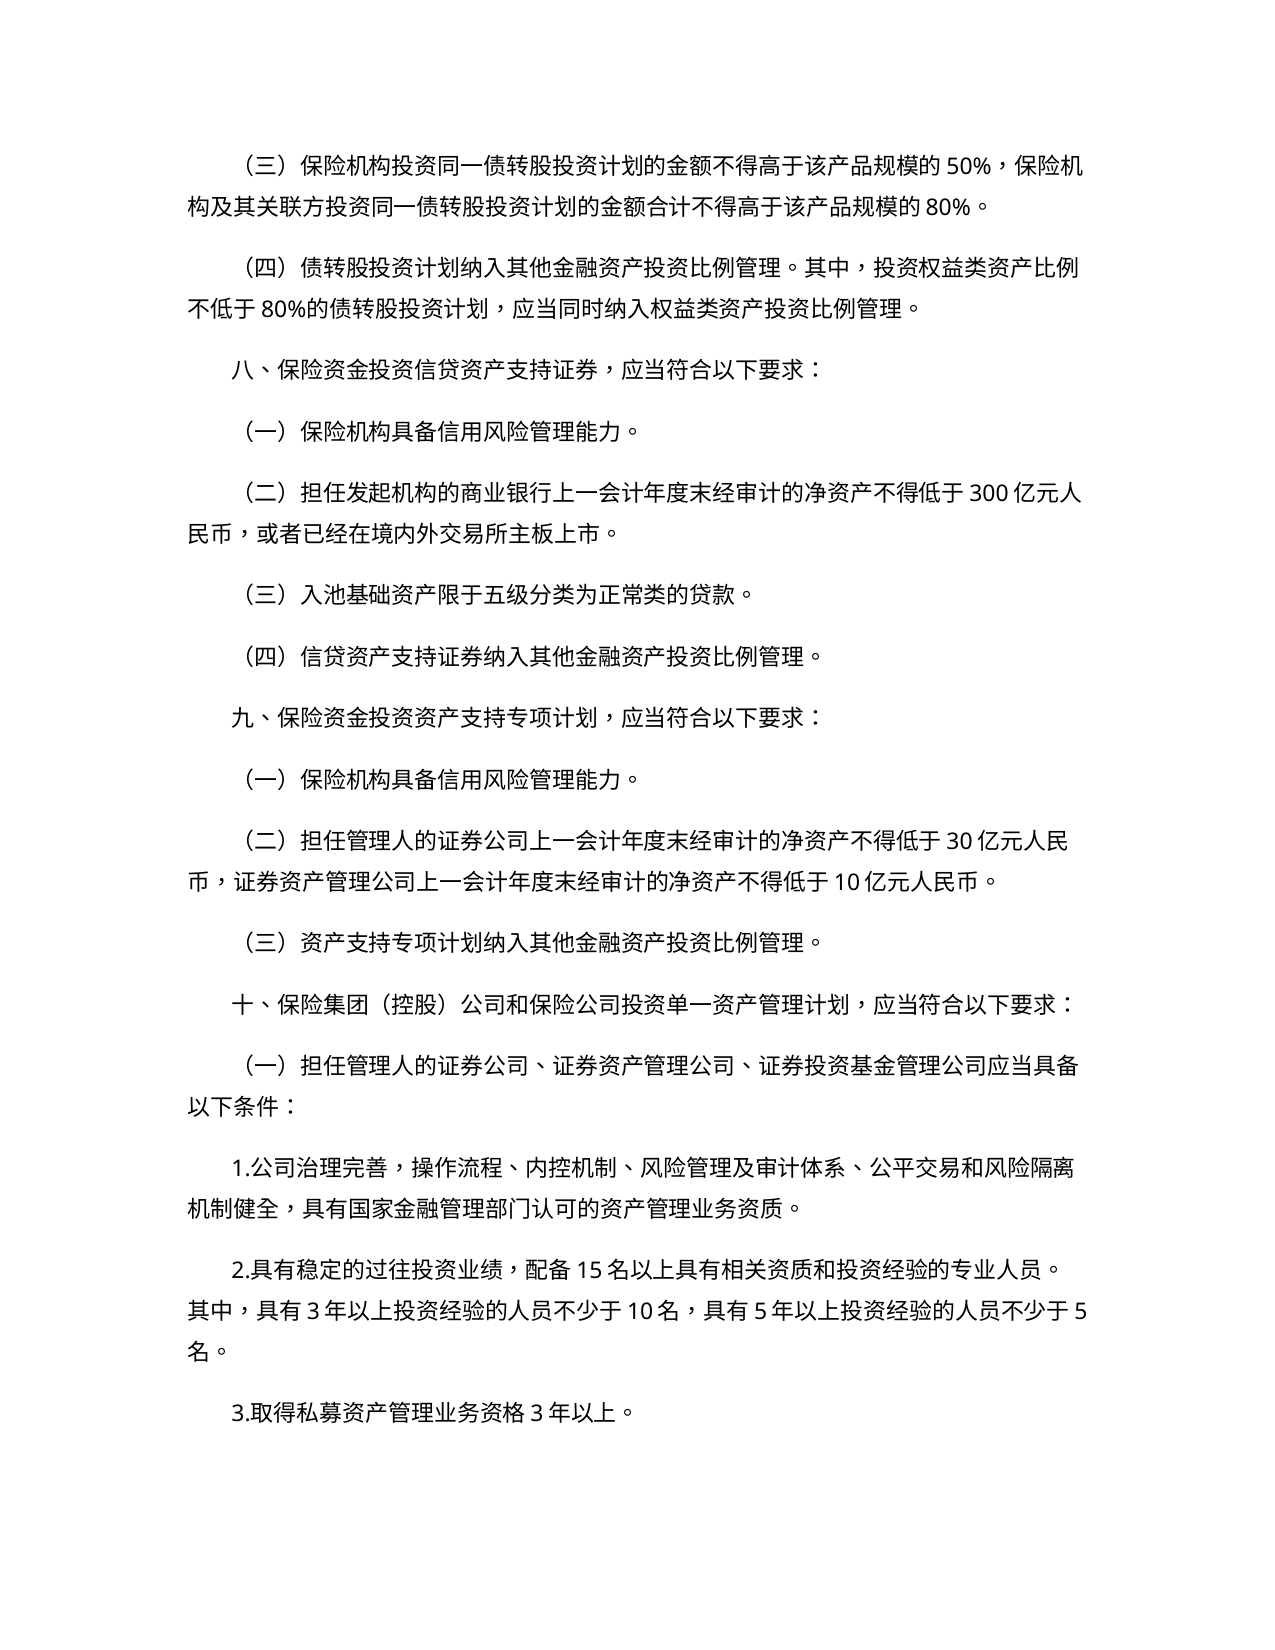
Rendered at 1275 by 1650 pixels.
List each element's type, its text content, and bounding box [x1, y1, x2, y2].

text 2.具有稳定的过往投资业绩，配备15名以上具有相关资质和投资经验的专业人员。其中，具有3年以上投资经验的人员不少于10名，具有5年以上投资经验的人员不少于5名。 [187, 1254, 1087, 1367]
text （二）担任管理人的证券公司上一会计年度末经审计的净资产不得低于30亿元人民币，证券资产管理公司上一会计年度末经审计的净资产不得低于10亿元人民币。 [187, 825, 1087, 897]
text 八、保险资金投资信贷资产支持证券，应当符合以下要求： [187, 354, 1087, 385]
text （三）入池基础资产限于五级分类为正常类的贷款。 [187, 579, 1087, 610]
text （一）保险机构具备信用风险管理能力。 [187, 763, 1087, 795]
text 九、保险资金投资资产支持专项计划，应当符合以下要求： [187, 702, 1087, 733]
text 3.取得私募资产管理业务资格3年以上。 [187, 1397, 1087, 1428]
text （三）保险机构投资同一债转股投资计划的金额不得高于该产品规模的50%，保险机构及其关联方投资同一债转股投资计划的金额合计不得高于该产品规模的80%。 [187, 150, 1087, 222]
text （一）保险机构具备信用风险管理能力。 [187, 416, 1087, 447]
text 1.公司治理完善，操作流程、内控机制、风险管理及审计体系、公平交易和风险隔离机制健全，具有国家金融管理部门认可的资产管理业务资质。 [187, 1152, 1087, 1224]
text （一）担任管理人的证券公司、证券资产管理公司、证券投资基金管理公司应当具备以下条件： [187, 1050, 1087, 1122]
text （四）债转股投资计划纳入其他金融资产投资比例管理。其中，投资权益类资产比例不低于80%的债转股投资计划，应当同时纳入权益类资产投资比例管理。 [187, 252, 1087, 324]
text （二）担任发起机构的商业银行上一会计年度末经审计的净资产不得低于300亿元人民币，或者已经在境内外交易所主板上市。 [187, 477, 1087, 549]
text （三）资产支持专项计划纳入其他金融资产投资比例管理。 [187, 927, 1087, 958]
text （四）信贷资产支持证券纳入其他金融资产投资比例管理。 [187, 641, 1087, 672]
text 十、保险集团（控股）公司和保险公司投资单一资产管理计划，应当符合以下要求： [187, 988, 1087, 1020]
